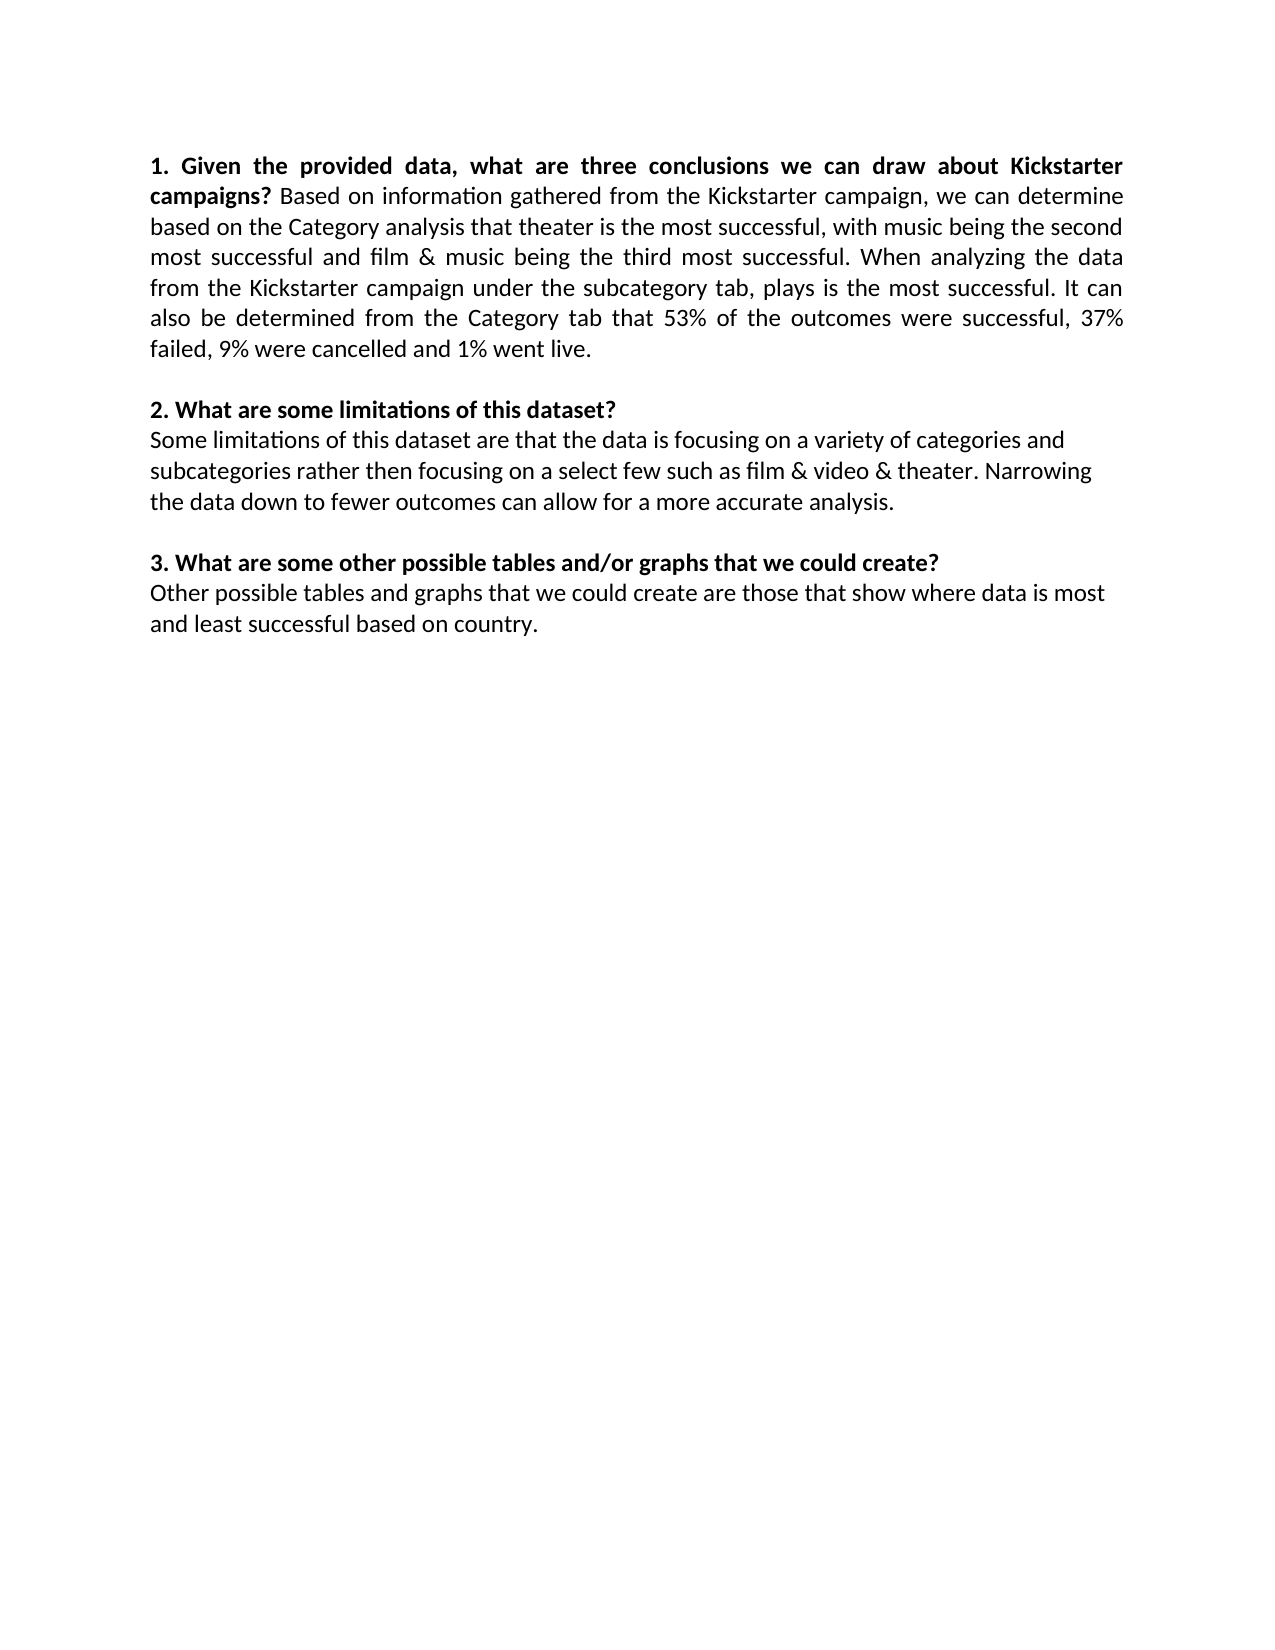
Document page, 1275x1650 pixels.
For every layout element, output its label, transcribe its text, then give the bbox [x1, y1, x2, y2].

text Other possible tables and graphs that we could create are those that show where data is most and least successful based on country. [150, 577, 1125, 638]
text 2. What are some limitations of this dataset? [150, 394, 1125, 425]
text 1. Given the provided data, what are three conclusions we can draw about Kickstarter campaigns? Based on information gathered from the Kickstarter campaign, we can determine based on the Category analysis that theater is the most successful, with music being the second most successful and film & music being the third most successful. When analyzing the data from the Kickstarter campaign under the subcategory tab, plays is the most successful. It can also be determined from the Category tab that 53% of the outcomes were successful, 37% failed, 9% were cancelled and 1% went live. [150, 150, 1125, 364]
text Some limitations of this dataset are that the data is focusing on a variety of categories and subcategories rather then focusing on a select few such as film & video & theater. Narrowing the data down to fewer outcomes can allow for a more accurate analysis. [150, 425, 1125, 516]
text 3. What are some other possible tables and/or graphs that we could create? [150, 547, 1125, 577]
